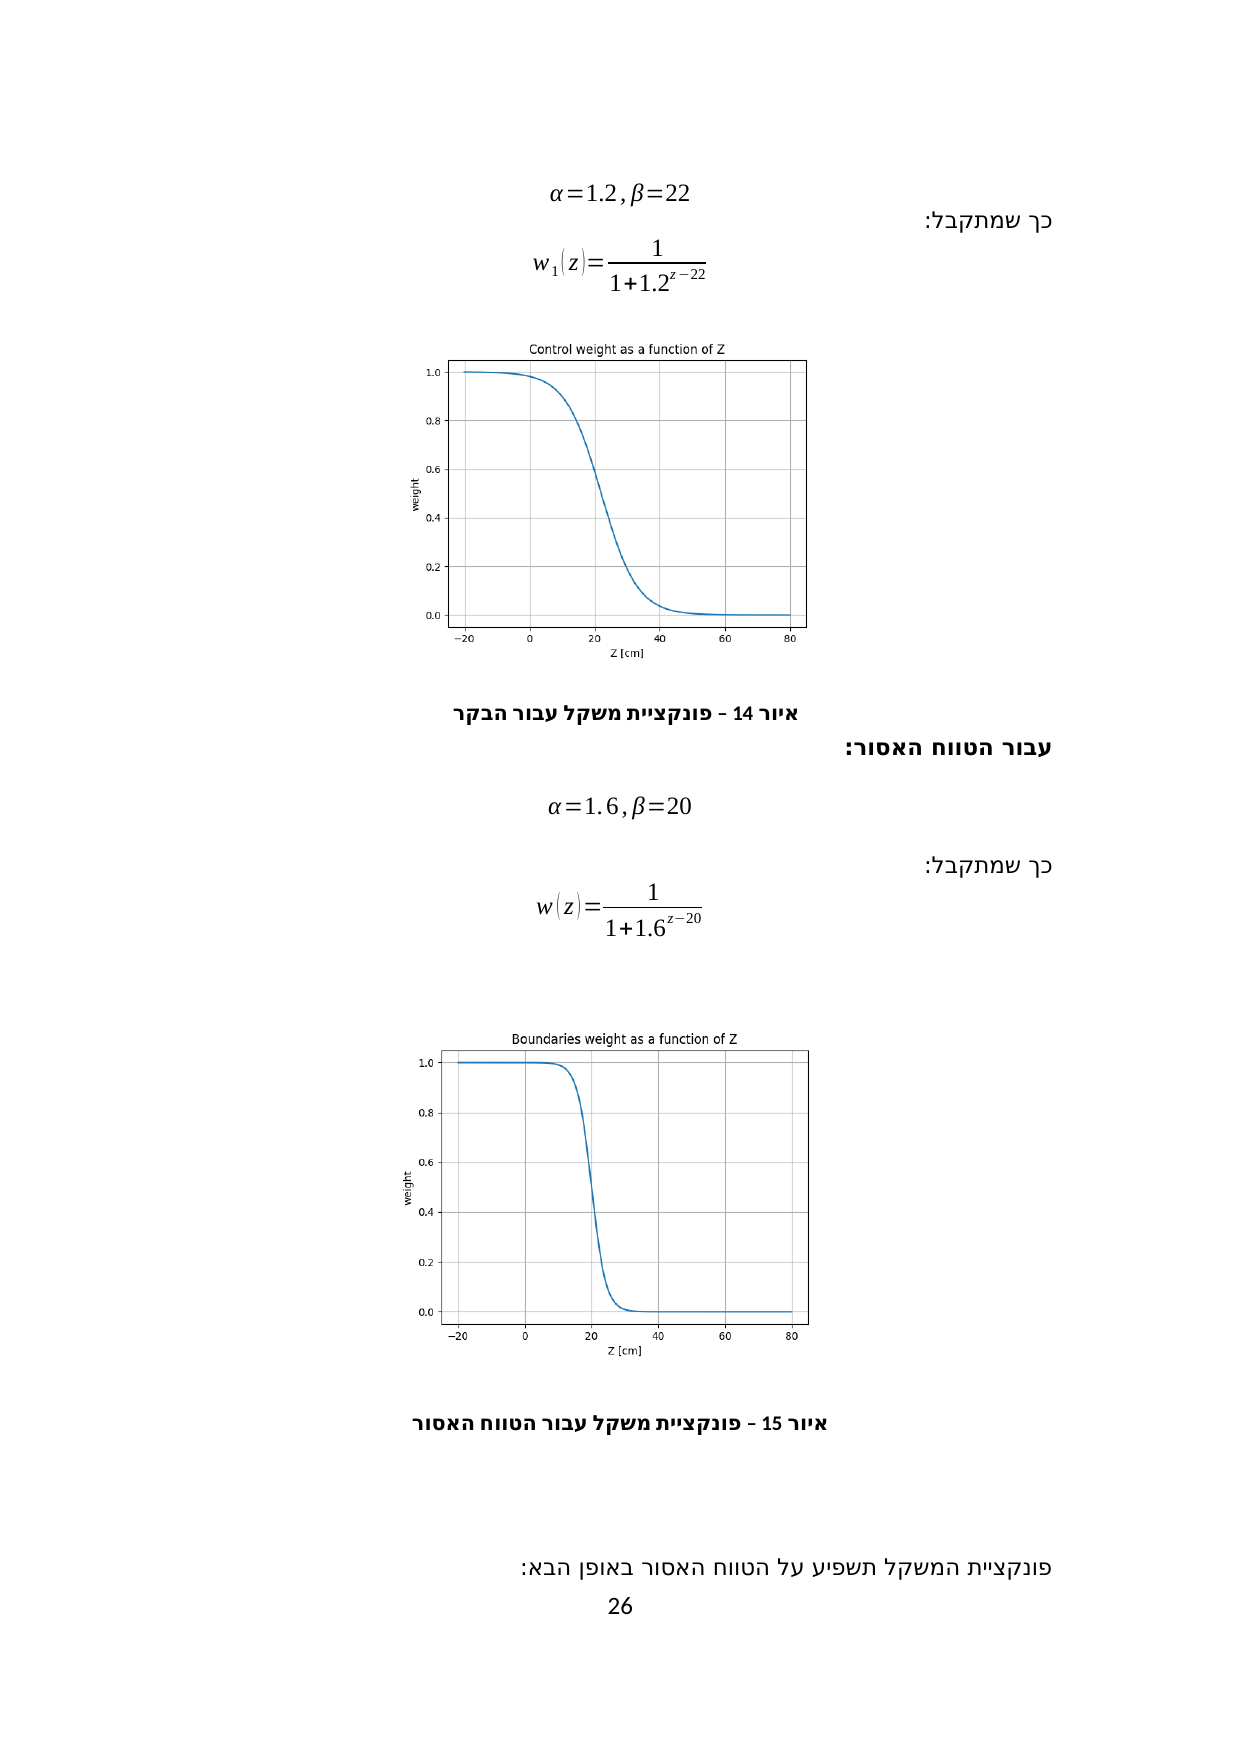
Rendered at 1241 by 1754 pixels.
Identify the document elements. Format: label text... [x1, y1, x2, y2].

text איור 15 – פונקציית משקל עבור הטווח האסור [187, 1410, 1053, 1435]
text פונקציית המשקל תשפיע על הטווח האסור באופן הבא: [187, 1554, 1053, 1581]
picture [390, 318, 852, 665]
text כך שמתקבל: [187, 207, 1053, 234]
text עבור הטווח האסור: [187, 734, 1053, 761]
picture [382, 1008, 855, 1363]
text כך שמתקבל: [187, 852, 1053, 879]
